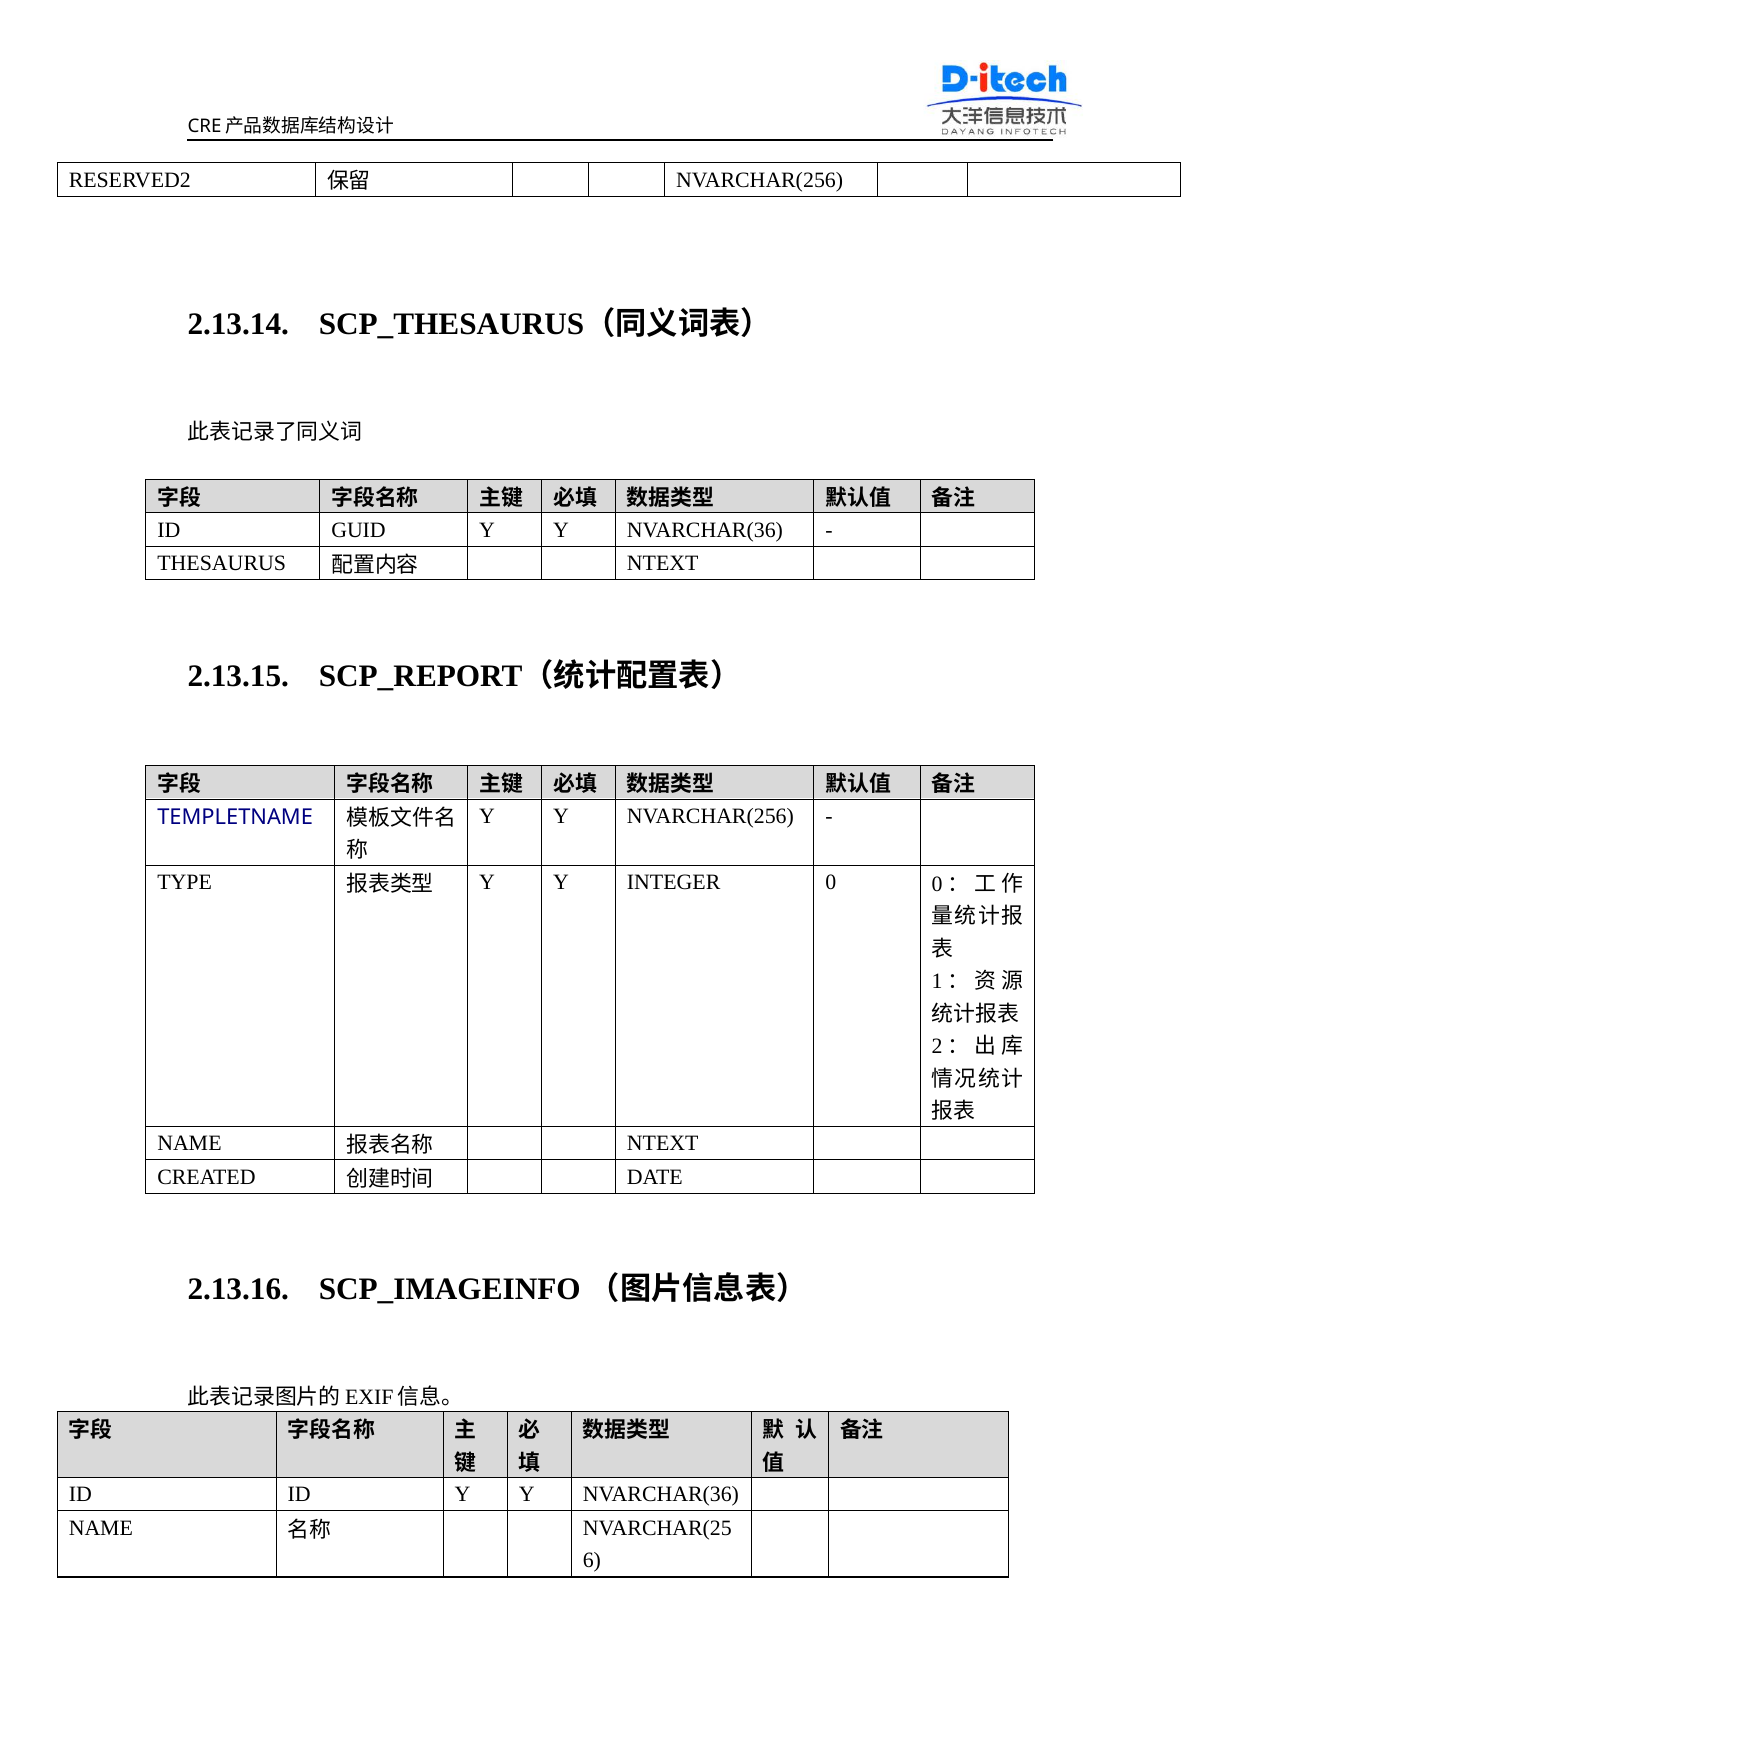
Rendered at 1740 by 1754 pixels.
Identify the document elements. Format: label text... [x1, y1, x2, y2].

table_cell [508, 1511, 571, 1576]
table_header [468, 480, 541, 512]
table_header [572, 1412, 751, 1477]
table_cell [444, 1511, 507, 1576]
picture [923, 60, 1084, 141]
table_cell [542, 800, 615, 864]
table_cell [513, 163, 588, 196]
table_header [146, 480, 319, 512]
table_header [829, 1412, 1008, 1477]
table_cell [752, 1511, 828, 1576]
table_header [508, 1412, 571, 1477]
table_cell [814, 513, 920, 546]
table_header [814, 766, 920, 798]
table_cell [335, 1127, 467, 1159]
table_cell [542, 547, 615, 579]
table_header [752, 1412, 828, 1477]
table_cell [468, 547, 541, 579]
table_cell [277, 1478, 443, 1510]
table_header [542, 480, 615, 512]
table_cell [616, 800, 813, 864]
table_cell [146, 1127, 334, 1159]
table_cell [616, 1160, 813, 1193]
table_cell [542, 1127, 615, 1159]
subtitle SCP_IMAGEINFO （图片信息表） [187, 1253, 1053, 1318]
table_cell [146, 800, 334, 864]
subtitle SCP_THESAURUS（同义词表） [187, 289, 1053, 354]
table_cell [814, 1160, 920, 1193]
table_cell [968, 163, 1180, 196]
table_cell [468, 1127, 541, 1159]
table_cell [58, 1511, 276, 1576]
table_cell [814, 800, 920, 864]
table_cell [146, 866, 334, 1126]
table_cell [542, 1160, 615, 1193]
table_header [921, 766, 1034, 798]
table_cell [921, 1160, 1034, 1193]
text 此表记录图片的EXIF信息。 [187, 1378, 1053, 1411]
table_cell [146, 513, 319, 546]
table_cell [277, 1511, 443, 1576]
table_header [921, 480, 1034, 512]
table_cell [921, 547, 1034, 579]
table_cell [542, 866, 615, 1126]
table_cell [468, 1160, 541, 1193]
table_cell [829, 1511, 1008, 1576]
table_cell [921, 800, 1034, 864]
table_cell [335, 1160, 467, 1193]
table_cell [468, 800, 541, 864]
subtitle SCP_REPORT（统计配置表） [187, 640, 1053, 705]
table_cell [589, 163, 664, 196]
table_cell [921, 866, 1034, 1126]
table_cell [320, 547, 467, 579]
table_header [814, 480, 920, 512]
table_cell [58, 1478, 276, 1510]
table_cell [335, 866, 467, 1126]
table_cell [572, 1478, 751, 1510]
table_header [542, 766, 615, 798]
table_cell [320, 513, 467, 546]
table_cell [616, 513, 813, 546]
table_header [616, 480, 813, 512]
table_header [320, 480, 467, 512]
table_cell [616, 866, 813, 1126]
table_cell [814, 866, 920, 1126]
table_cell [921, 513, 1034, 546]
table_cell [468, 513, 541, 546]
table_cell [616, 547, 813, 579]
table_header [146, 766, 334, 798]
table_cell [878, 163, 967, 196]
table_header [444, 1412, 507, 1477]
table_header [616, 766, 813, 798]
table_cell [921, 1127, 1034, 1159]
text 此表记录了同义词 [187, 414, 1053, 446]
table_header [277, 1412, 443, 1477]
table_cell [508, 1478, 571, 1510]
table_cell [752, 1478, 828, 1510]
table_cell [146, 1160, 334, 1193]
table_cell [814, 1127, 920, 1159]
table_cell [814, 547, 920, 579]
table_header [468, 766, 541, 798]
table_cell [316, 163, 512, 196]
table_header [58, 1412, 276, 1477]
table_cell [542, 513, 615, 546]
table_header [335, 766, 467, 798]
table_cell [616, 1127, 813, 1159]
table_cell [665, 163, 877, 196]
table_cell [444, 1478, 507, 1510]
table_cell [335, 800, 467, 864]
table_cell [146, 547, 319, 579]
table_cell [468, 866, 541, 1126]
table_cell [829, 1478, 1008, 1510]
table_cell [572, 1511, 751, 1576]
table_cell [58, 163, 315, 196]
